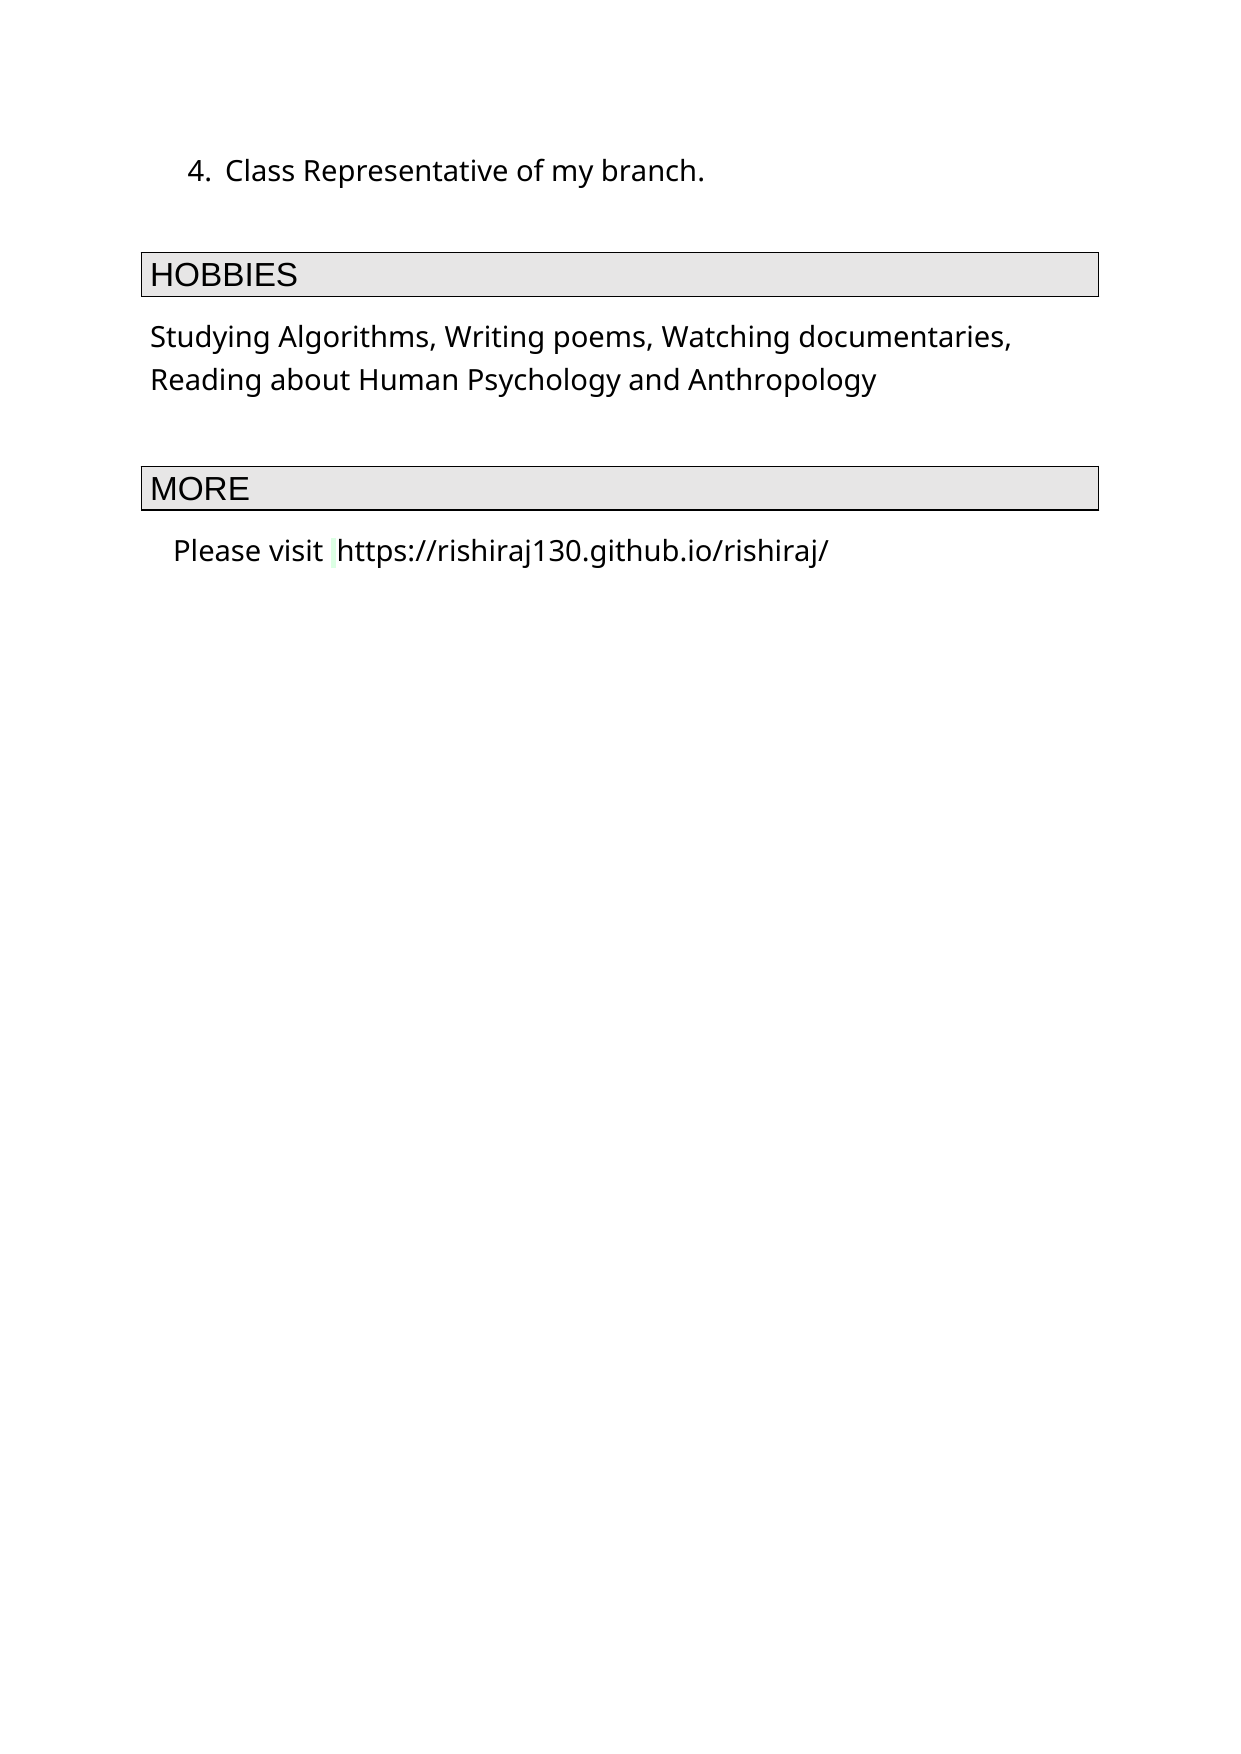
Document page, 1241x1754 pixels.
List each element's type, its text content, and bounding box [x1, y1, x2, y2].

text HOBBIES [142, 253, 1098, 296]
text Please visit https://rishiraj130.github.io/rishiraj/ [150, 530, 1090, 570]
list Class Representative of my branch. [187, 150, 1090, 190]
text MORE [142, 467, 1098, 509]
text Studying Algorithms, Writing poems, Watching documentaries, Reading about Human Psychology and Anthropology [150, 317, 1090, 399]
